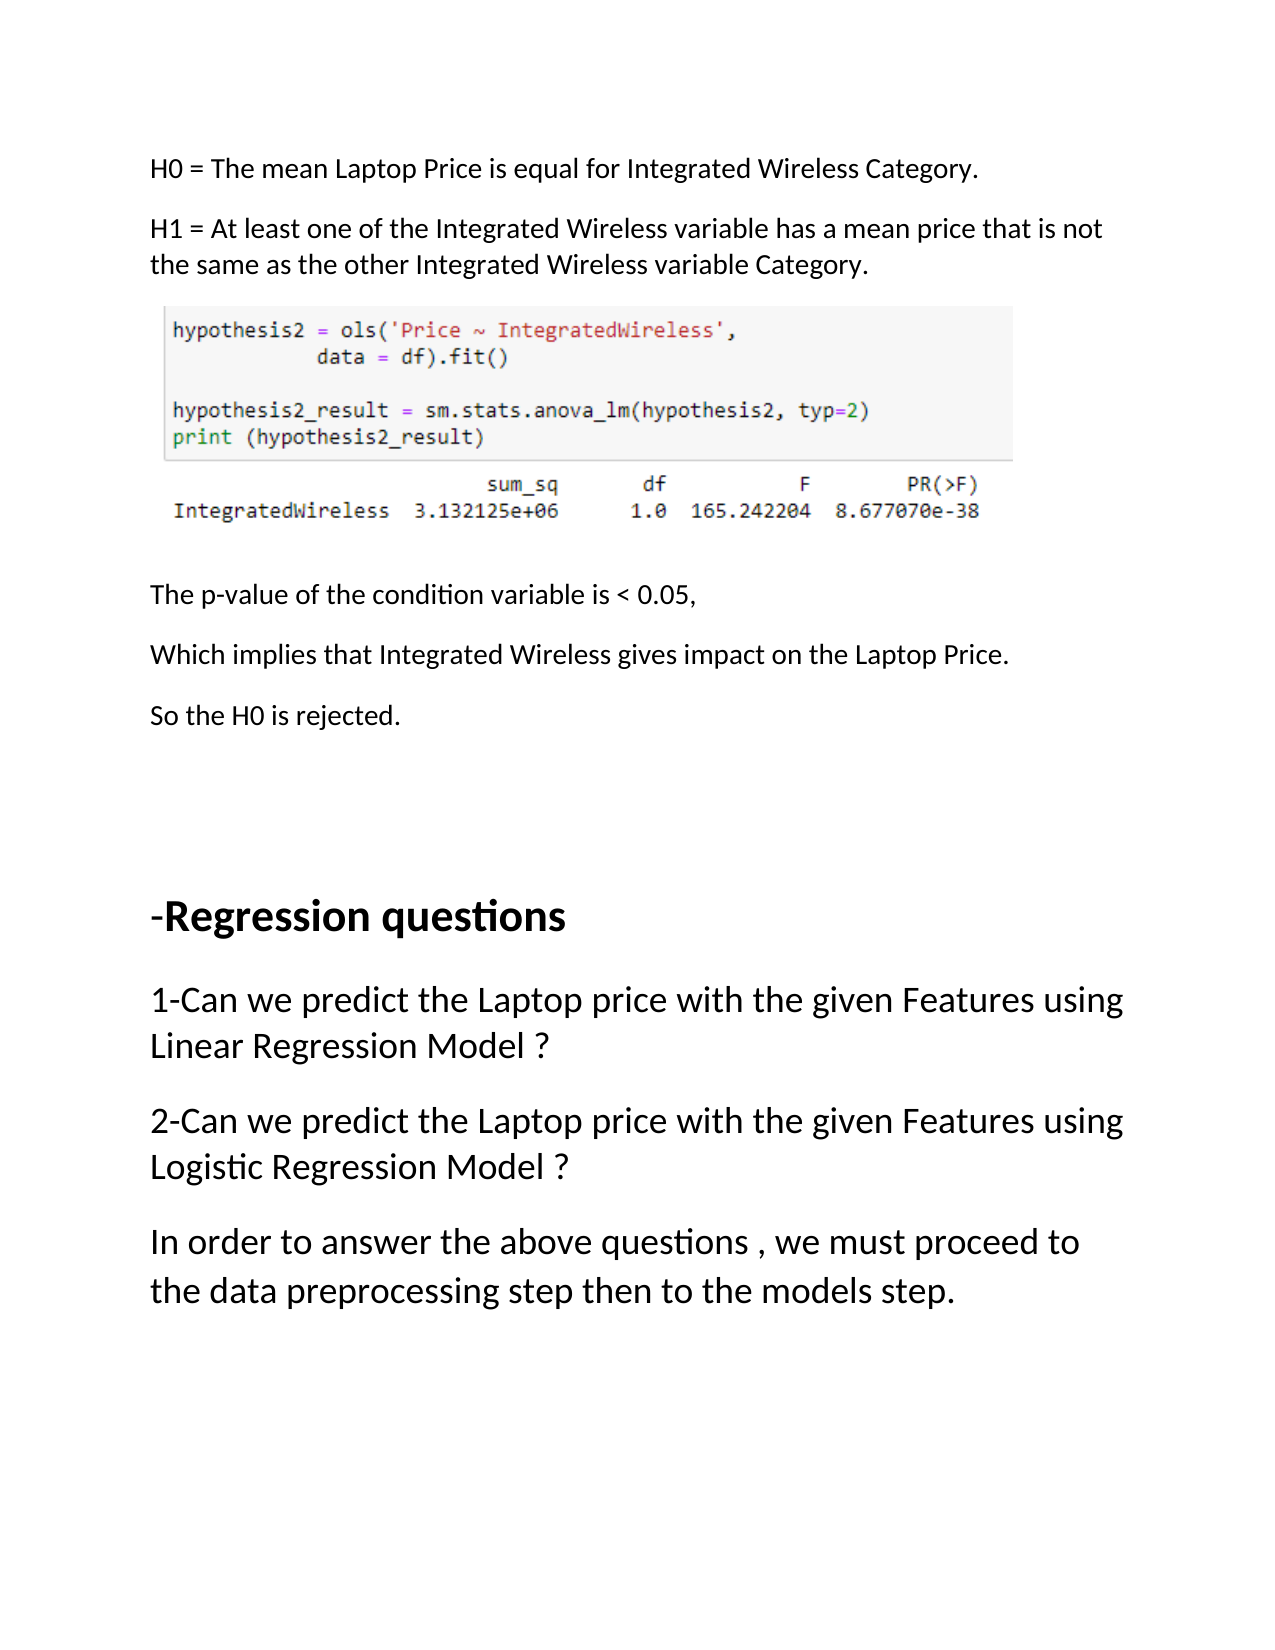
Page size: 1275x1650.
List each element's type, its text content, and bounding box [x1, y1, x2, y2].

text So the H0 is rejected. [150, 697, 1125, 733]
text H0 = The mean Laptop Price is equal for Integrated Wireless Category. [150, 150, 1125, 186]
text In order to answer the above questions , we must proceed to the data preprocessing step then to the models step. [150, 1218, 1125, 1313]
text 2-Can we predict the Laptop price with the given Features using Logistic Regression Model ? [150, 1097, 1125, 1188]
text -Regression questions [150, 887, 1125, 942]
text 1-Can we predict the Laptop price with the given Features using Linear Regression Model ? [150, 976, 1125, 1068]
text The p-value of the condition variable is < 0.05, [150, 576, 1125, 611]
text Which implies that Integrated Wireless gives impact on the Laptop Price. [150, 636, 1125, 672]
text H1 = At least one of the Integrated Wireless variable has a mean price that is not the same as the other Integrated Wireless variable Category. [150, 211, 1125, 282]
picture [150, 306, 1013, 529]
